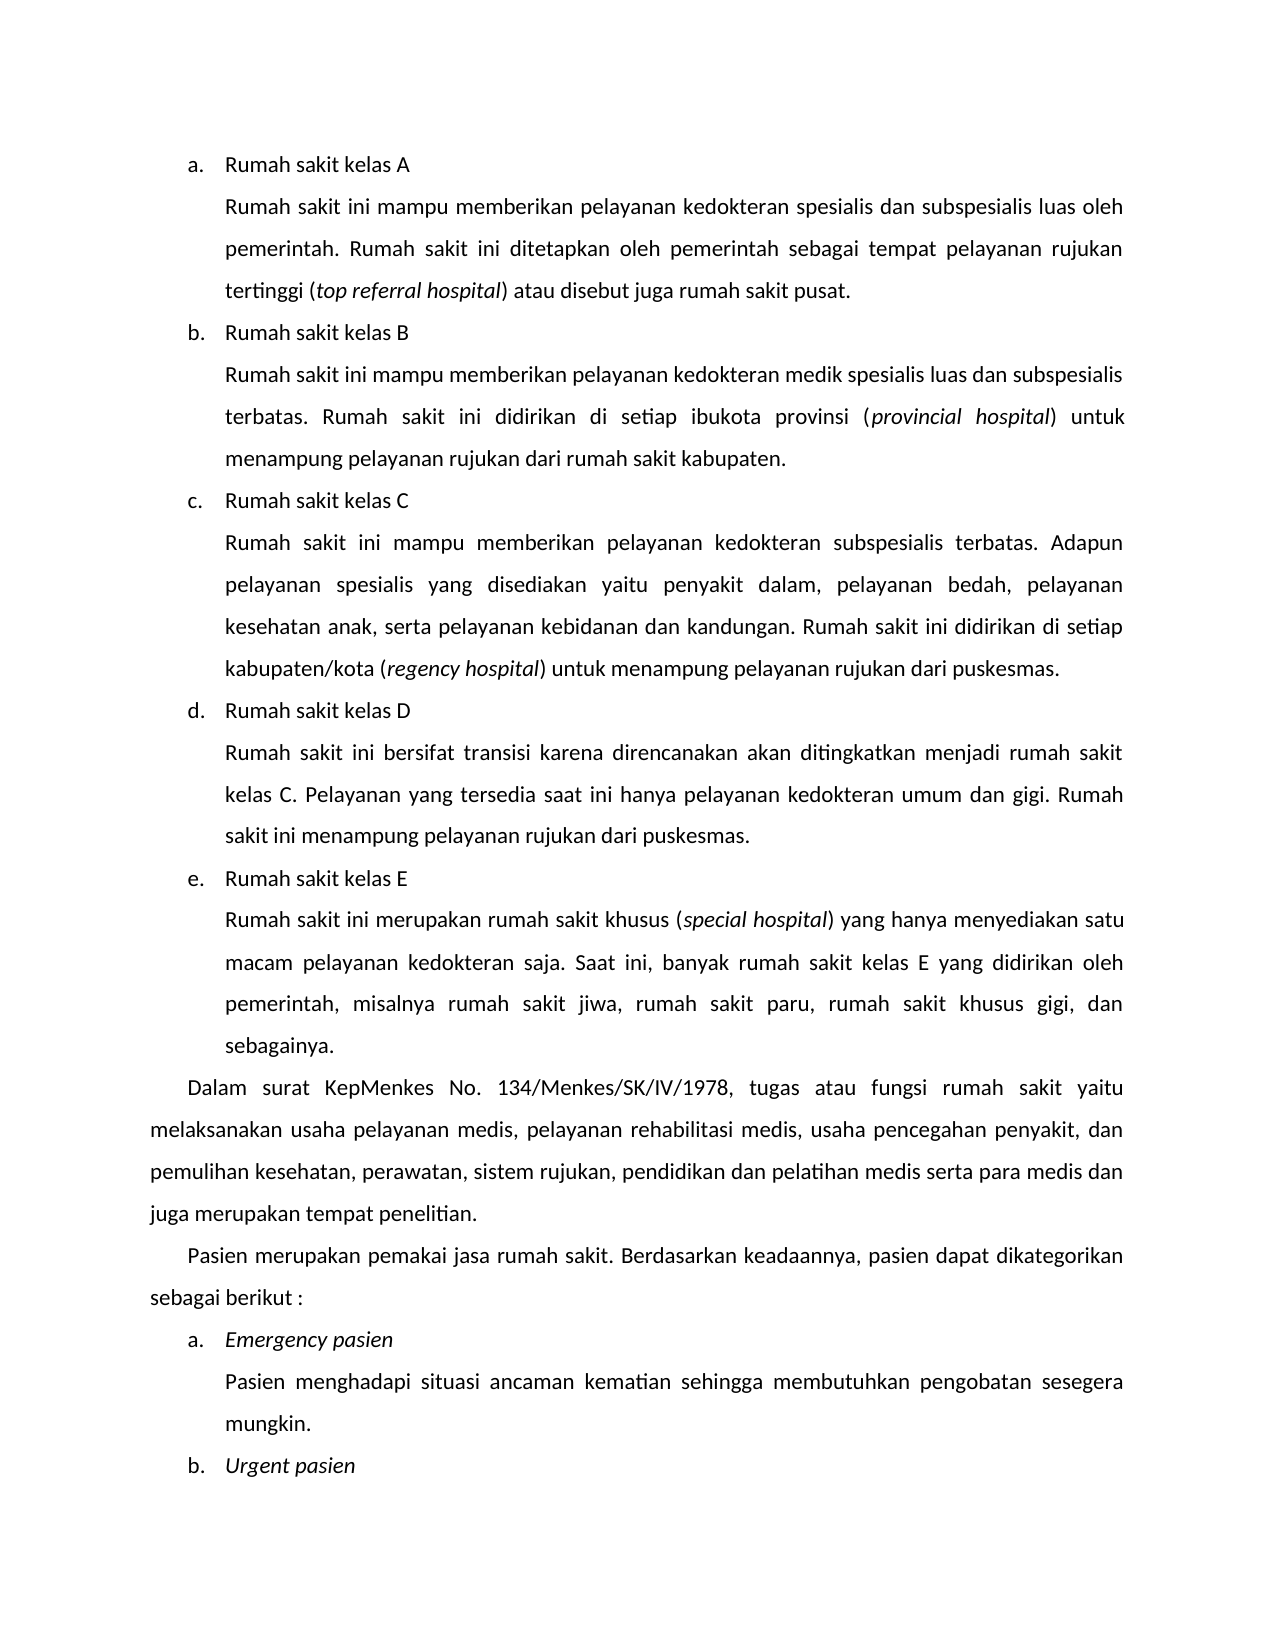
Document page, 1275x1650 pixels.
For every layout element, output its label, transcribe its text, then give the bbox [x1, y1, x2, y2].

text Dalam surat KepMenkes No. 134/Menkes/SK/IV/1978, tugas atau fungsi rumah sakit yaitu melaksanakan usaha pelayanan medis, pelayanan rehabilitasi medis, usaha pencegahan penyakit, dan pemulihan kesehatan, perawatan, sistem rujukan, pendidikan dan pelatihan medis serta para medis dan juga merupakan tempat penelitian. [150, 1073, 1125, 1227]
list Rumah sakit ini merupakan rumah sakit khusus (special hospital) yang hanya menyediakan satu macam pelayanan kedokteran saja. Saat ini, banyak rumah sakit kelas E yang didirikan oleh pemerintah, misalnya rumah sakit jiwa, rumah sakit paru, rumah sakit khusus gigi, dan sebagainya. [225, 906, 1125, 1059]
text Pasien merupakan pemakai jasa rumah sakit. Berdasarkan keadaannya, pasien dapat dikategorikan sebagai berikut : [150, 1241, 1125, 1311]
list Rumah sakit ini mampu memberikan pelayanan kedokteran spesialis dan subspesialis luas oleh pemerintah. Rumah sakit ini ditetapkan oleh pemerintah sebagai tempat pelayanan rujukan tertinggi (top referral hospital) atau disebut juga rumah sakit pusat. [225, 192, 1125, 304]
list Rumah sakit kelas A [187, 150, 1125, 178]
list Rumah sakit ini mampu memberikan pelayanan kedokteran medik spesialis luas dan subspesialis terbatas. Rumah sakit ini didirikan di setiap ibukota provinsi (provincial hospital) untuk menampung pelayanan rujukan dari rumah sakit kabupaten. [225, 360, 1125, 472]
list Urgent pasien [187, 1451, 1125, 1479]
list Rumah sakit ini bersifat transisi karena direncanakan akan ditingkatkan menjadi rumah sakit kelas C. Pelayanan yang tersedia saat ini hanya pelayanan kedokteran umum dan gigi. Rumah sakit ini menampung pelayanan rujukan dari puskesmas. [225, 738, 1125, 850]
list Rumah sakit ini mampu memberikan pelayanan kedokteran subspesialis terbatas. Adapun pelayanan spesialis yang disediakan yaitu penyakit dalam, pelayanan bedah, pelayanan kesehatan anak, serta pelayanan kebidanan dan kandungan. Rumah sakit ini didirikan di setiap kabupaten/kota (regency hospital) untuk menampung pelayanan rujukan dari puskesmas. [225, 528, 1125, 682]
list Rumah sakit kelas B [187, 318, 1125, 346]
list Emergency pasien [187, 1325, 1125, 1353]
list Rumah sakit kelas C [187, 486, 1125, 514]
list Pasien menghadapi situasi ancaman kematian sehingga membutuhkan pengobatan sesegera mungkin. [225, 1367, 1125, 1437]
list Rumah sakit kelas D [187, 696, 1125, 724]
list Rumah sakit kelas E [187, 864, 1125, 892]
